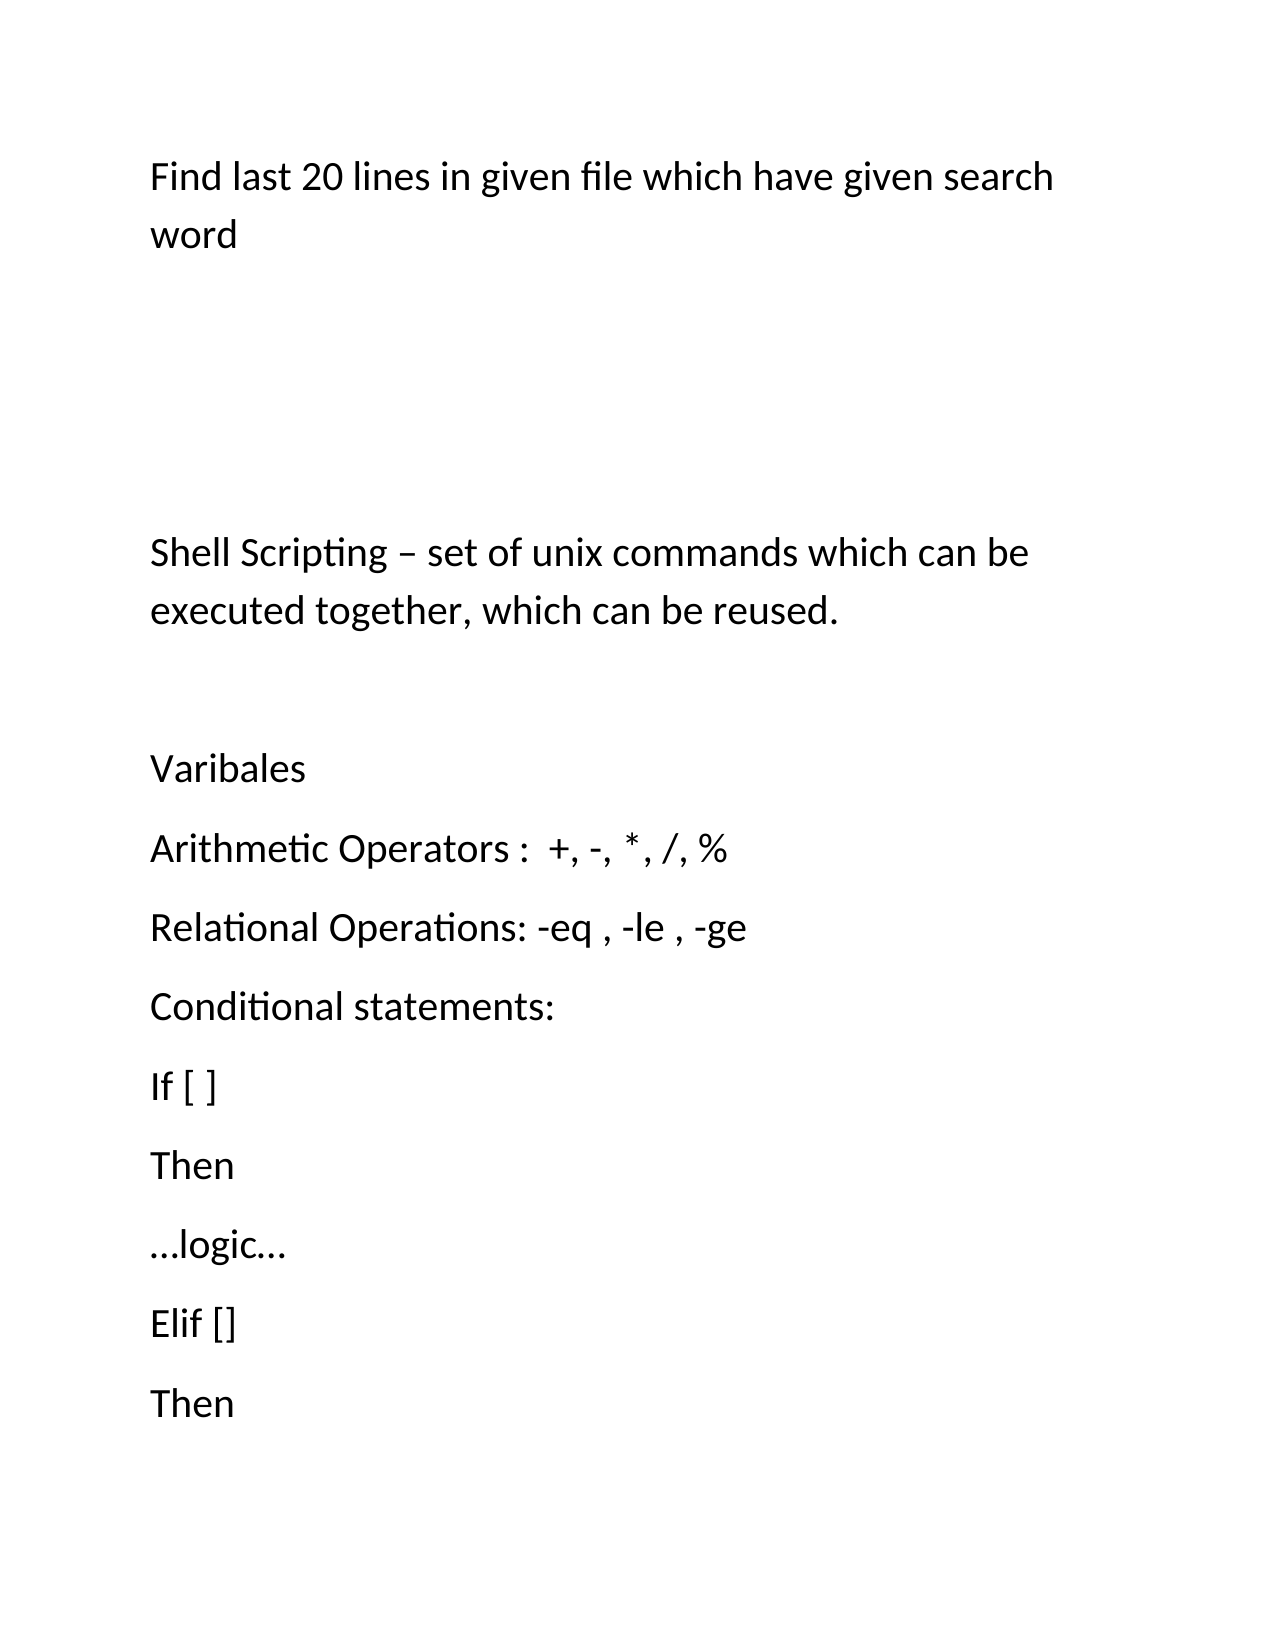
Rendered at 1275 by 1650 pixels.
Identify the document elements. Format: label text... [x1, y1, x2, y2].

text …logic… [150, 1218, 1125, 1269]
text Arithmetic Operators : +, -, *, /, % [150, 822, 1125, 873]
text Find last 20 lines in given file which have given search word [150, 150, 1125, 259]
text Then [150, 1377, 1125, 1427]
text Then [150, 1139, 1125, 1190]
text Elif [] [150, 1297, 1125, 1348]
text Conditional statements: [150, 980, 1125, 1031]
text Shell Scripting – set of unix commands which can be executed together, which can be reused. [150, 526, 1125, 635]
text Relational Operations: -eq , -le , -ge [150, 901, 1125, 952]
text Varibales [150, 742, 1125, 793]
text If [ ] [150, 1059, 1125, 1110]
